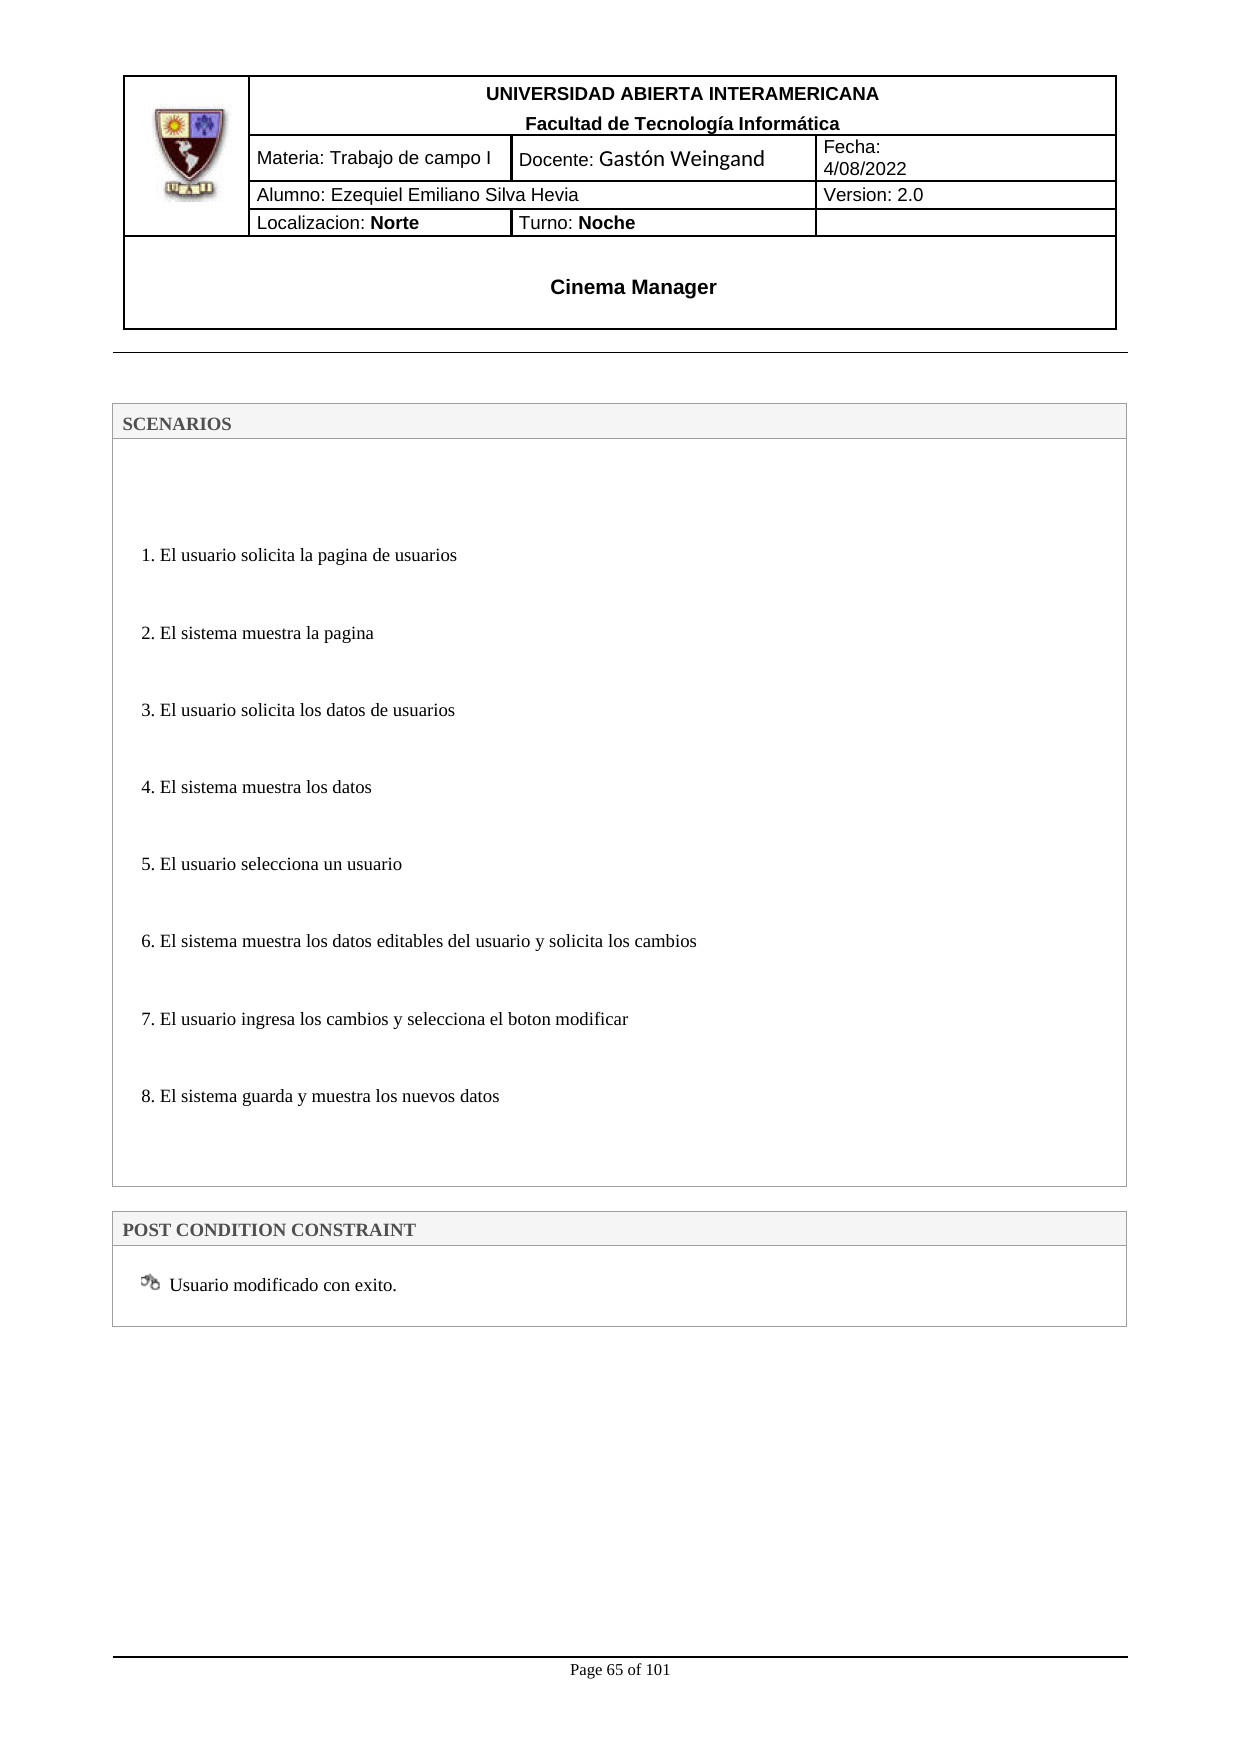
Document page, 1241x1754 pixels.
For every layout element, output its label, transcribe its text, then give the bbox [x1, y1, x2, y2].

table_cell 1. El usuario solicita la pagina de usuarios 2. El sistema muestra la pagina 3. El usuario solicita los datos de usuarios 4. El sistema muestra los datos 5. El usuario selecciona un usuario 6. El sistema muestra los datos editables del usuario y solicita los cambios 7. El usuario ingresa los cambios y selecciona el boton modificar 8. El sistema guarda y muestra los nuevos datos [113, 439, 1126, 1186]
table_cell Usuario modificado con exito. [113, 1246, 1126, 1326]
picture [141, 100, 238, 206]
picture [141, 1272, 160, 1292]
table_header SCENARIOS [113, 404, 1126, 438]
table_header POST CONDITION CONSTRAINT [113, 1212, 1126, 1245]
